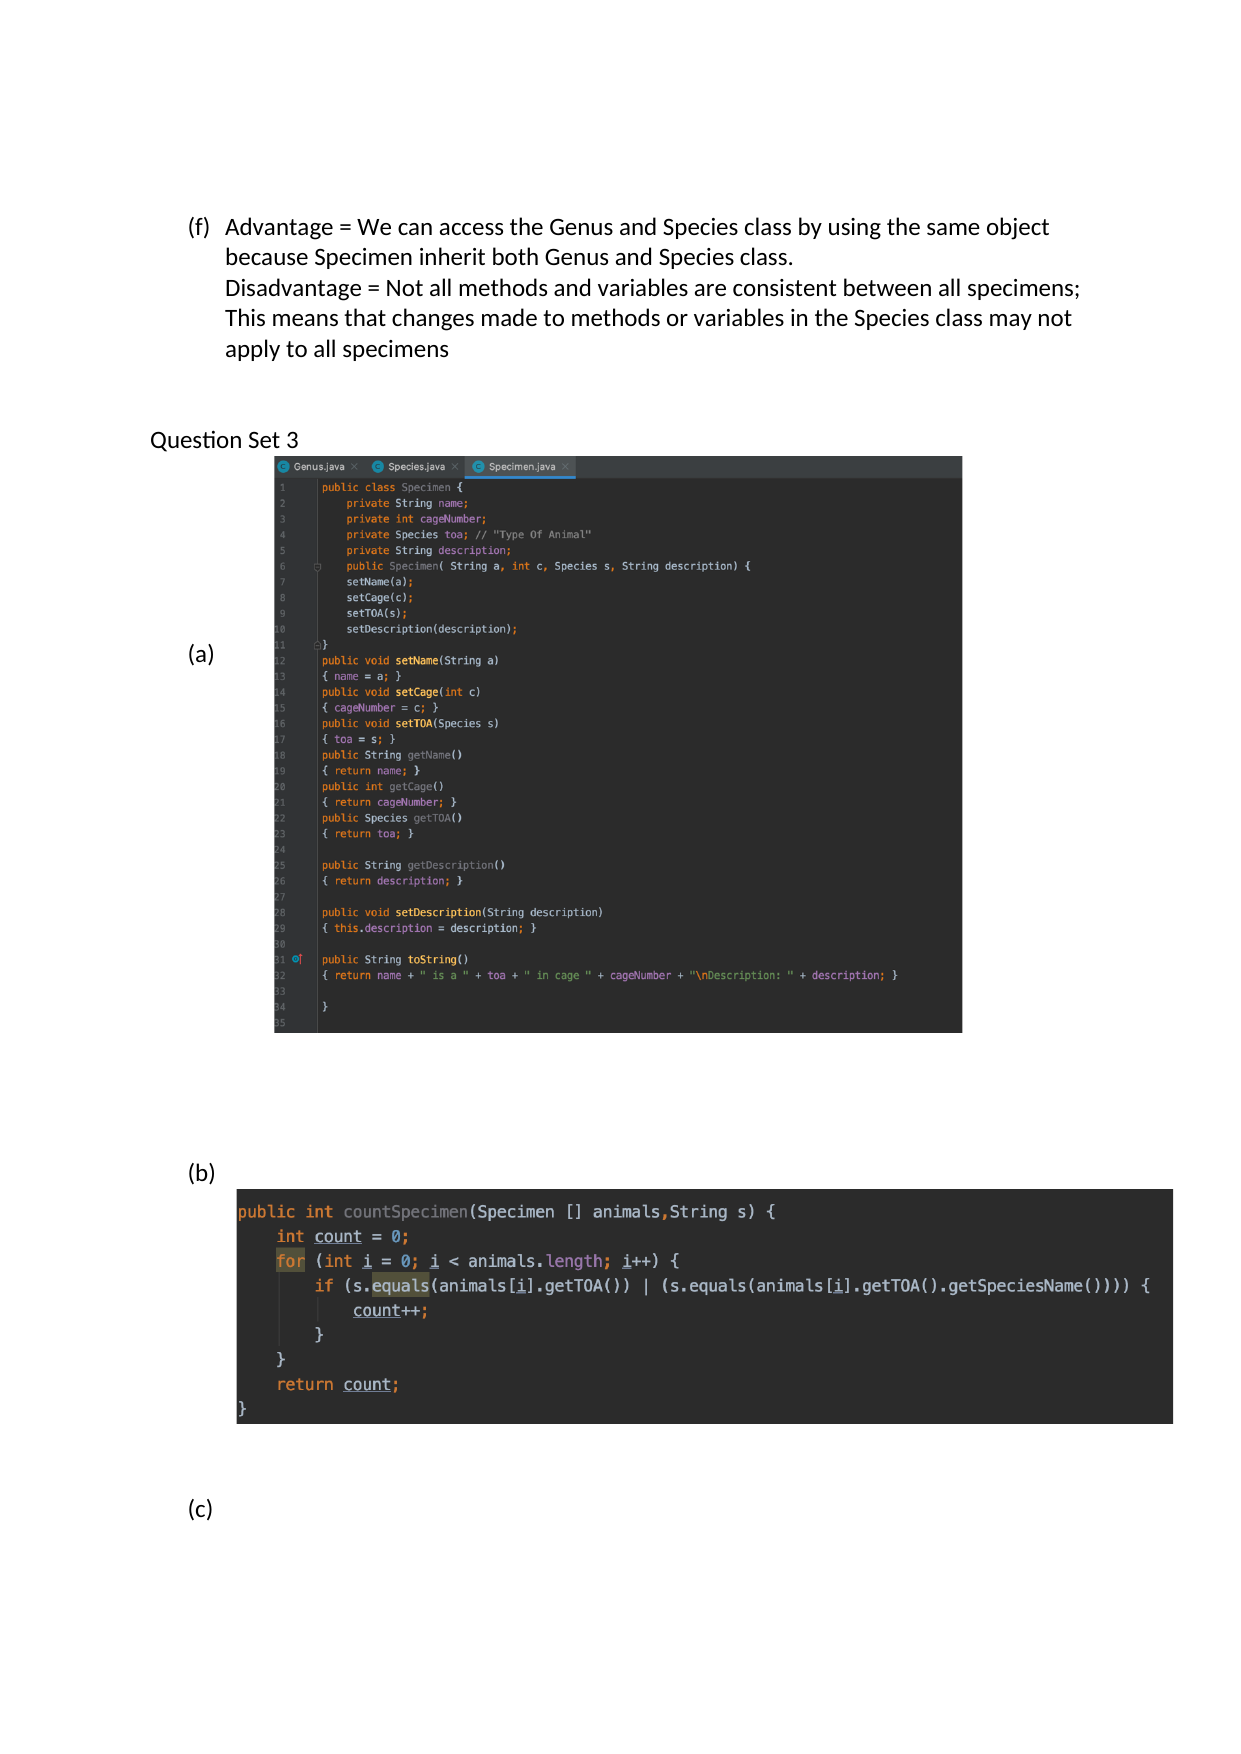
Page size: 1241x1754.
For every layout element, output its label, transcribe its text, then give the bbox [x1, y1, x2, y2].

list Advantage = We can access the Genus and Species class by using the same object because Specimen inherit both Genus and Species class. [187, 211, 1090, 272]
text Question Set 3 [150, 425, 1090, 455]
text This means that changes made to methods or variables in the Species class may not apply to all specimens [225, 303, 1090, 364]
text Disadvantage = Not all methods and variables are consistent between all specimens; [225, 272, 1090, 303]
picture [272, 456, 963, 1031]
picture [235, 1189, 1172, 1423]
